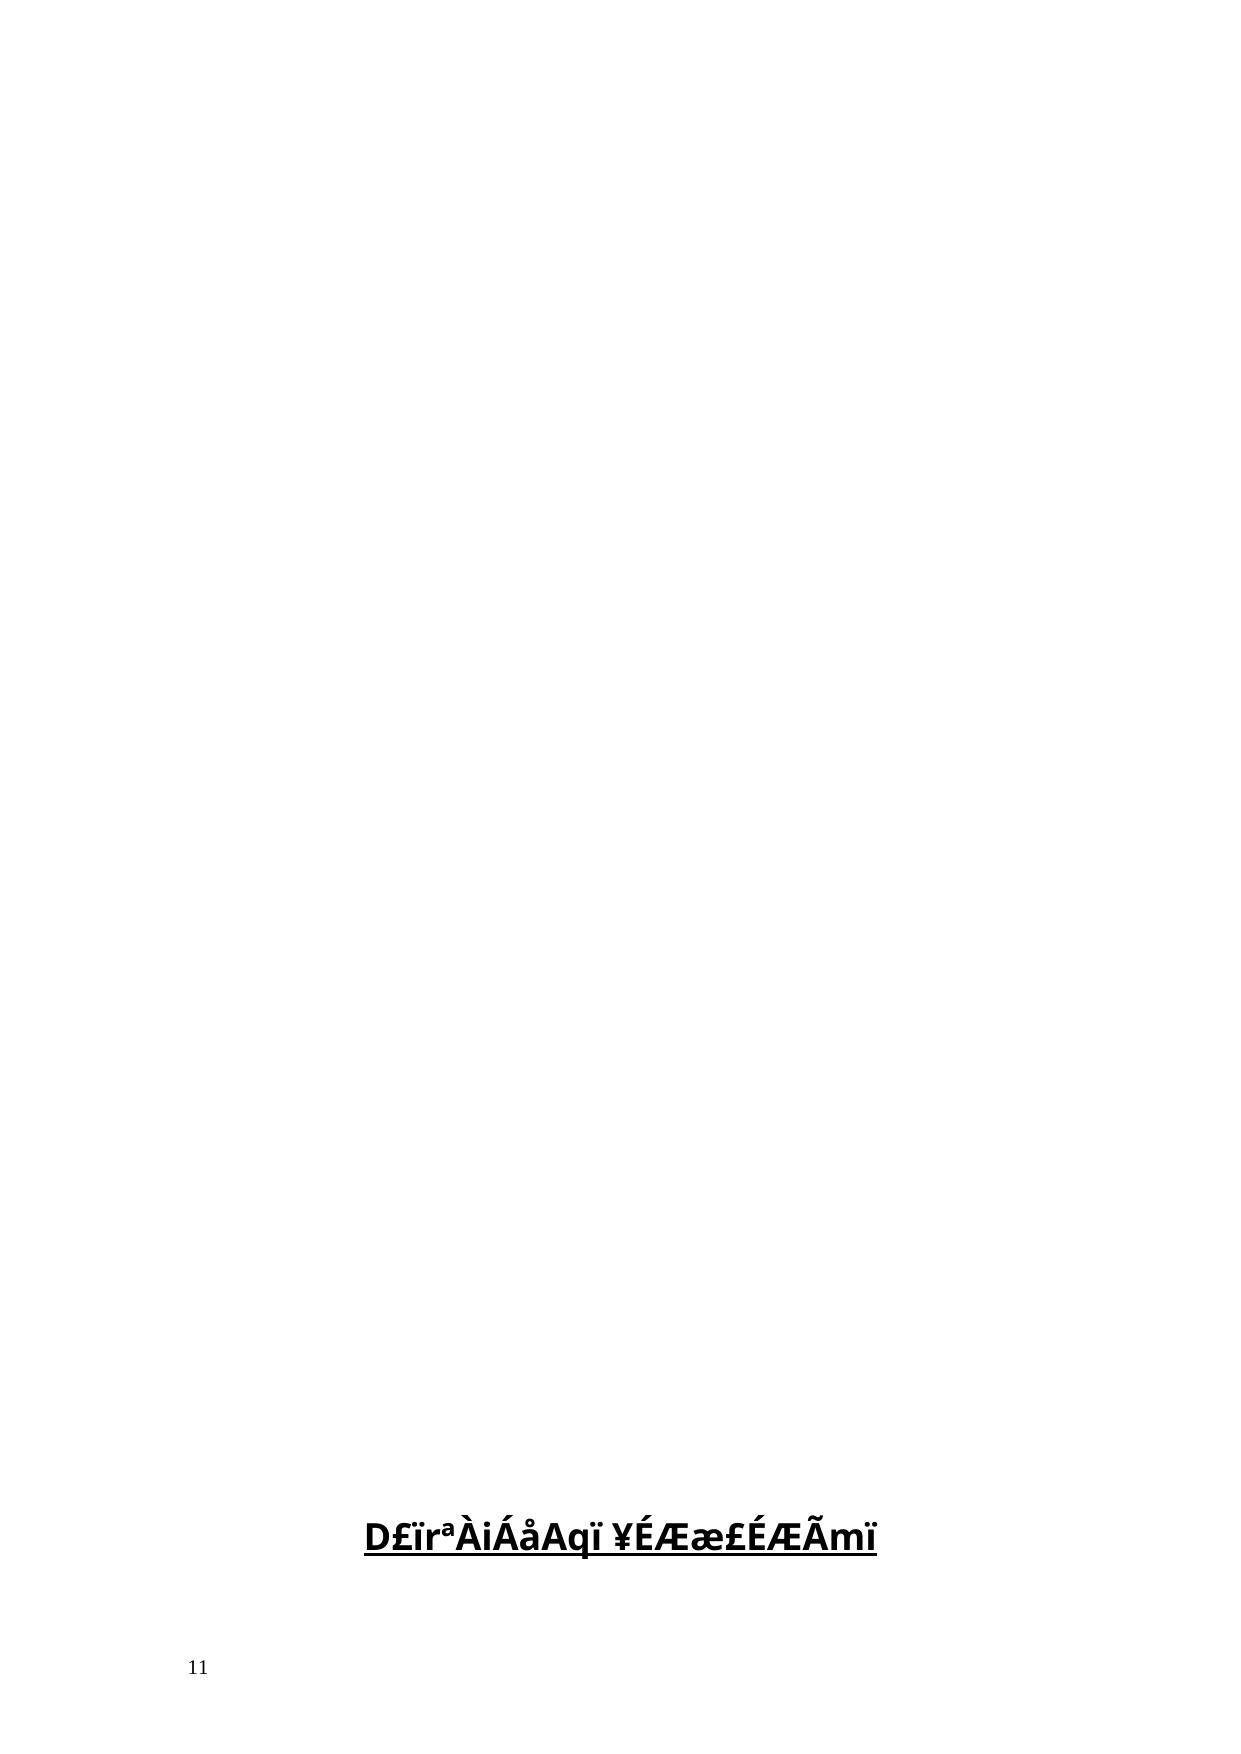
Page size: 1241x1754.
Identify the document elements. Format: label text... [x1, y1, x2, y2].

subtitle D£ïrªÀiÁåAqï ¥ÉÆæ£ÉÆÃmï [150, 1510, 1090, 1561]
